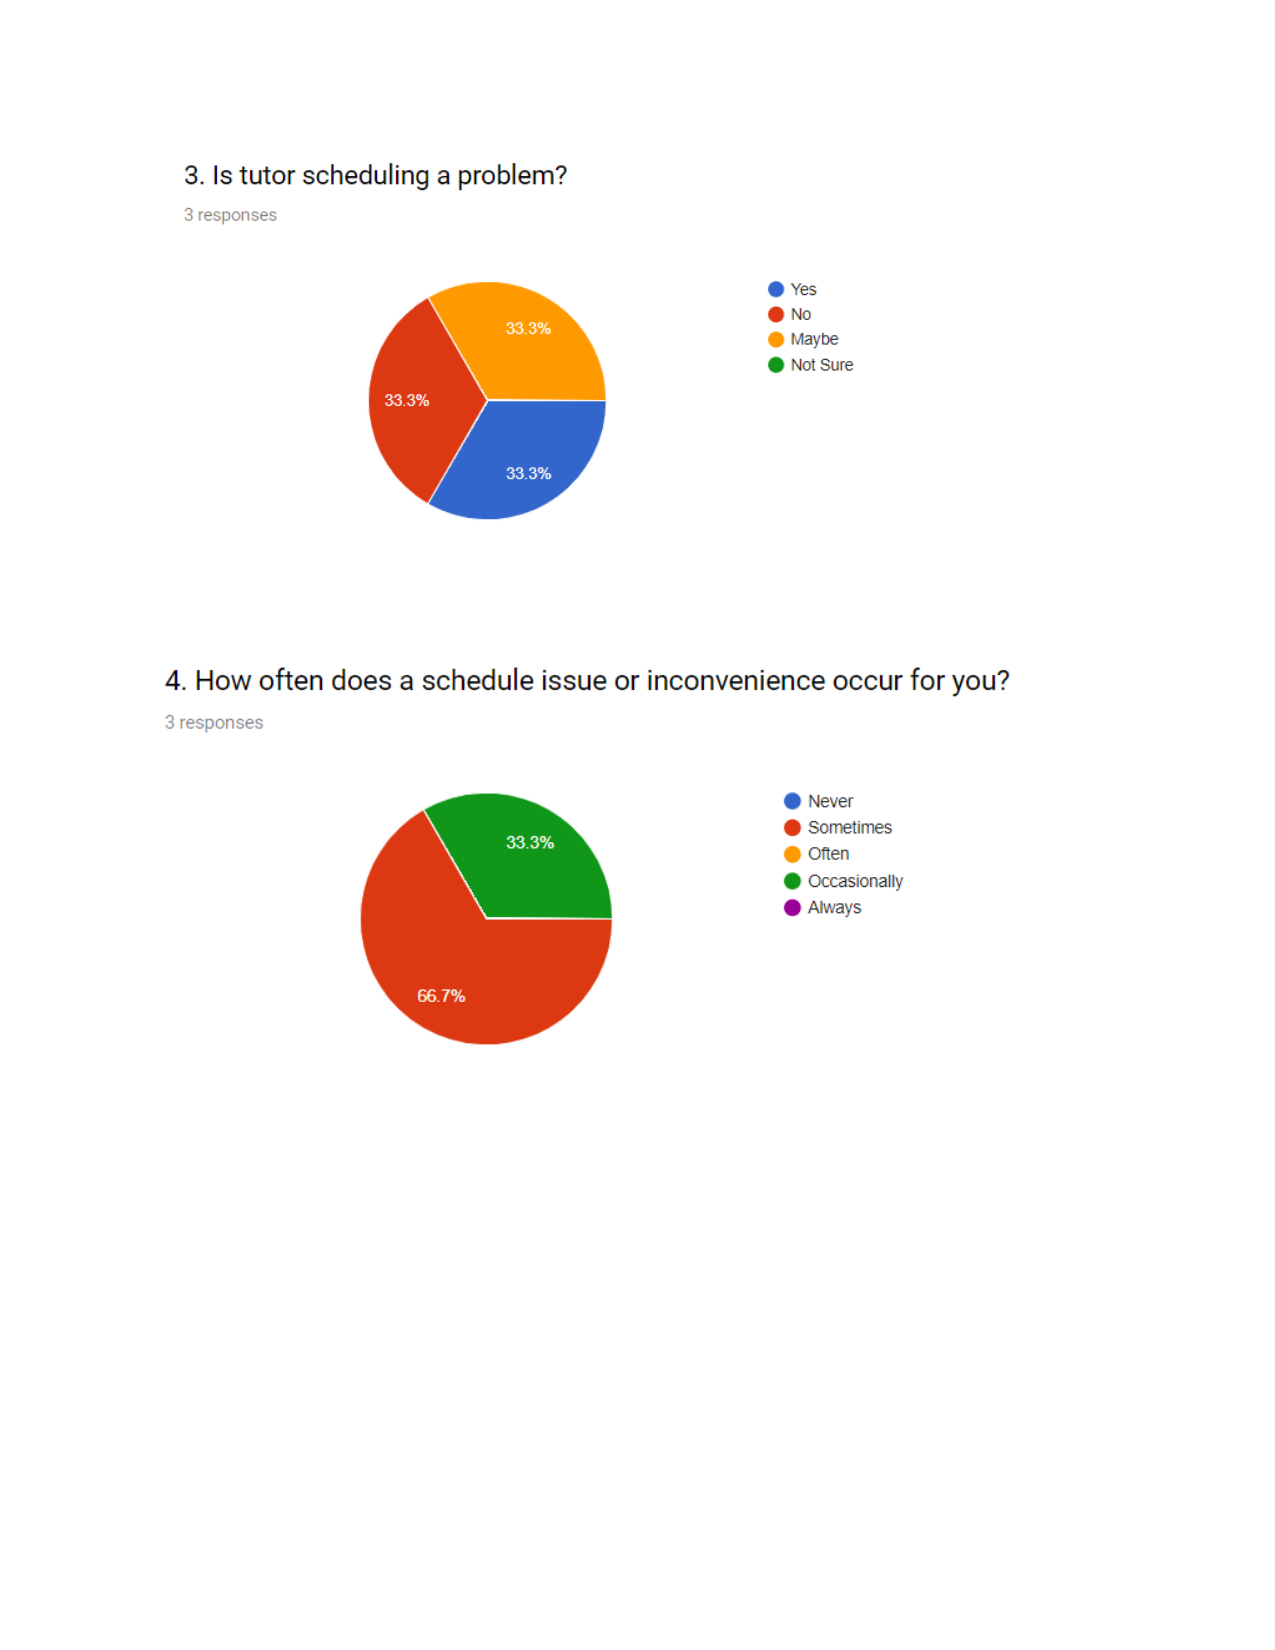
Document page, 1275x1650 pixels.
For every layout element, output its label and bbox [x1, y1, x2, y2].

picture [150, 150, 1125, 636]
picture [150, 639, 1125, 1138]
